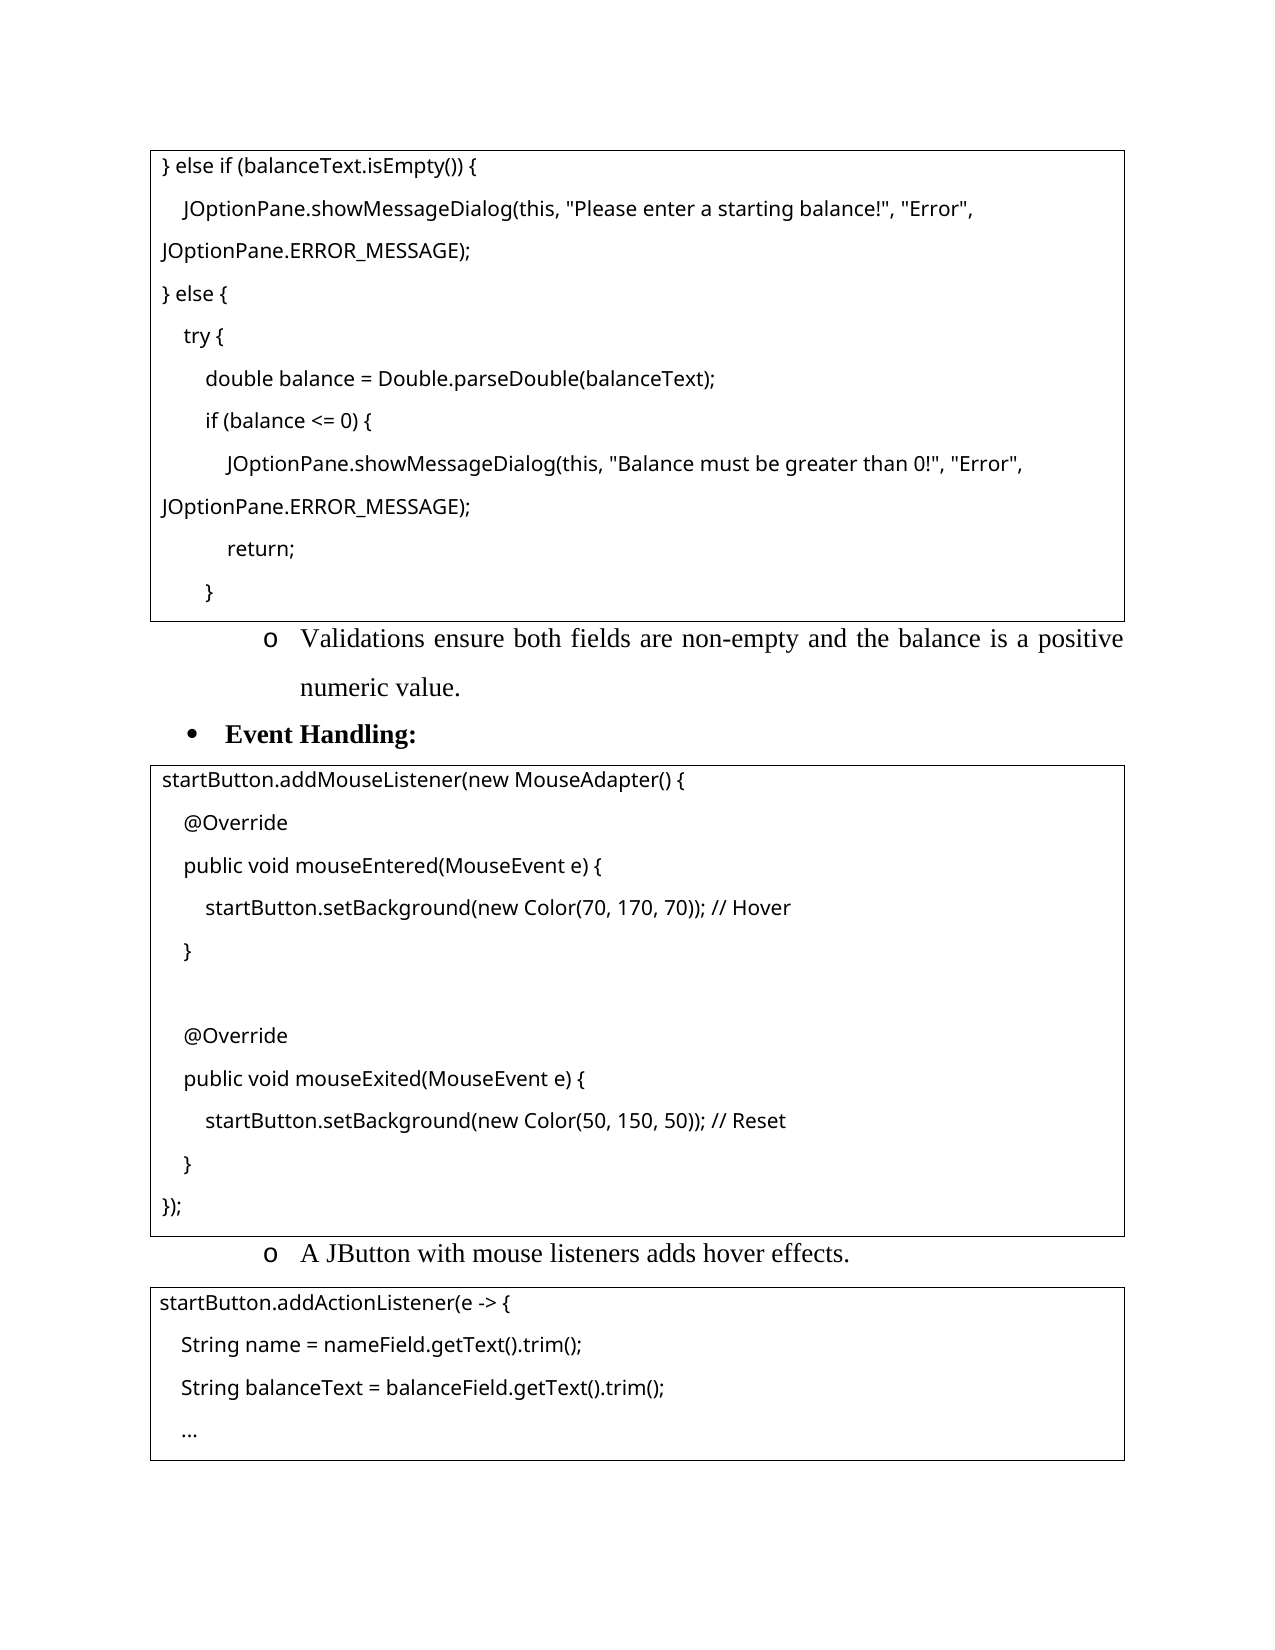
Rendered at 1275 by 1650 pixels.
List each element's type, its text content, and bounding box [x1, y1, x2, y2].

list A JButton with mouse listeners adds hover effects. [262, 1237, 1125, 1270]
list Validations ensure both fields are non-empty and the balance is a positive numeric value. [262, 622, 1125, 702]
list Event Handling: [187, 718, 1125, 749]
